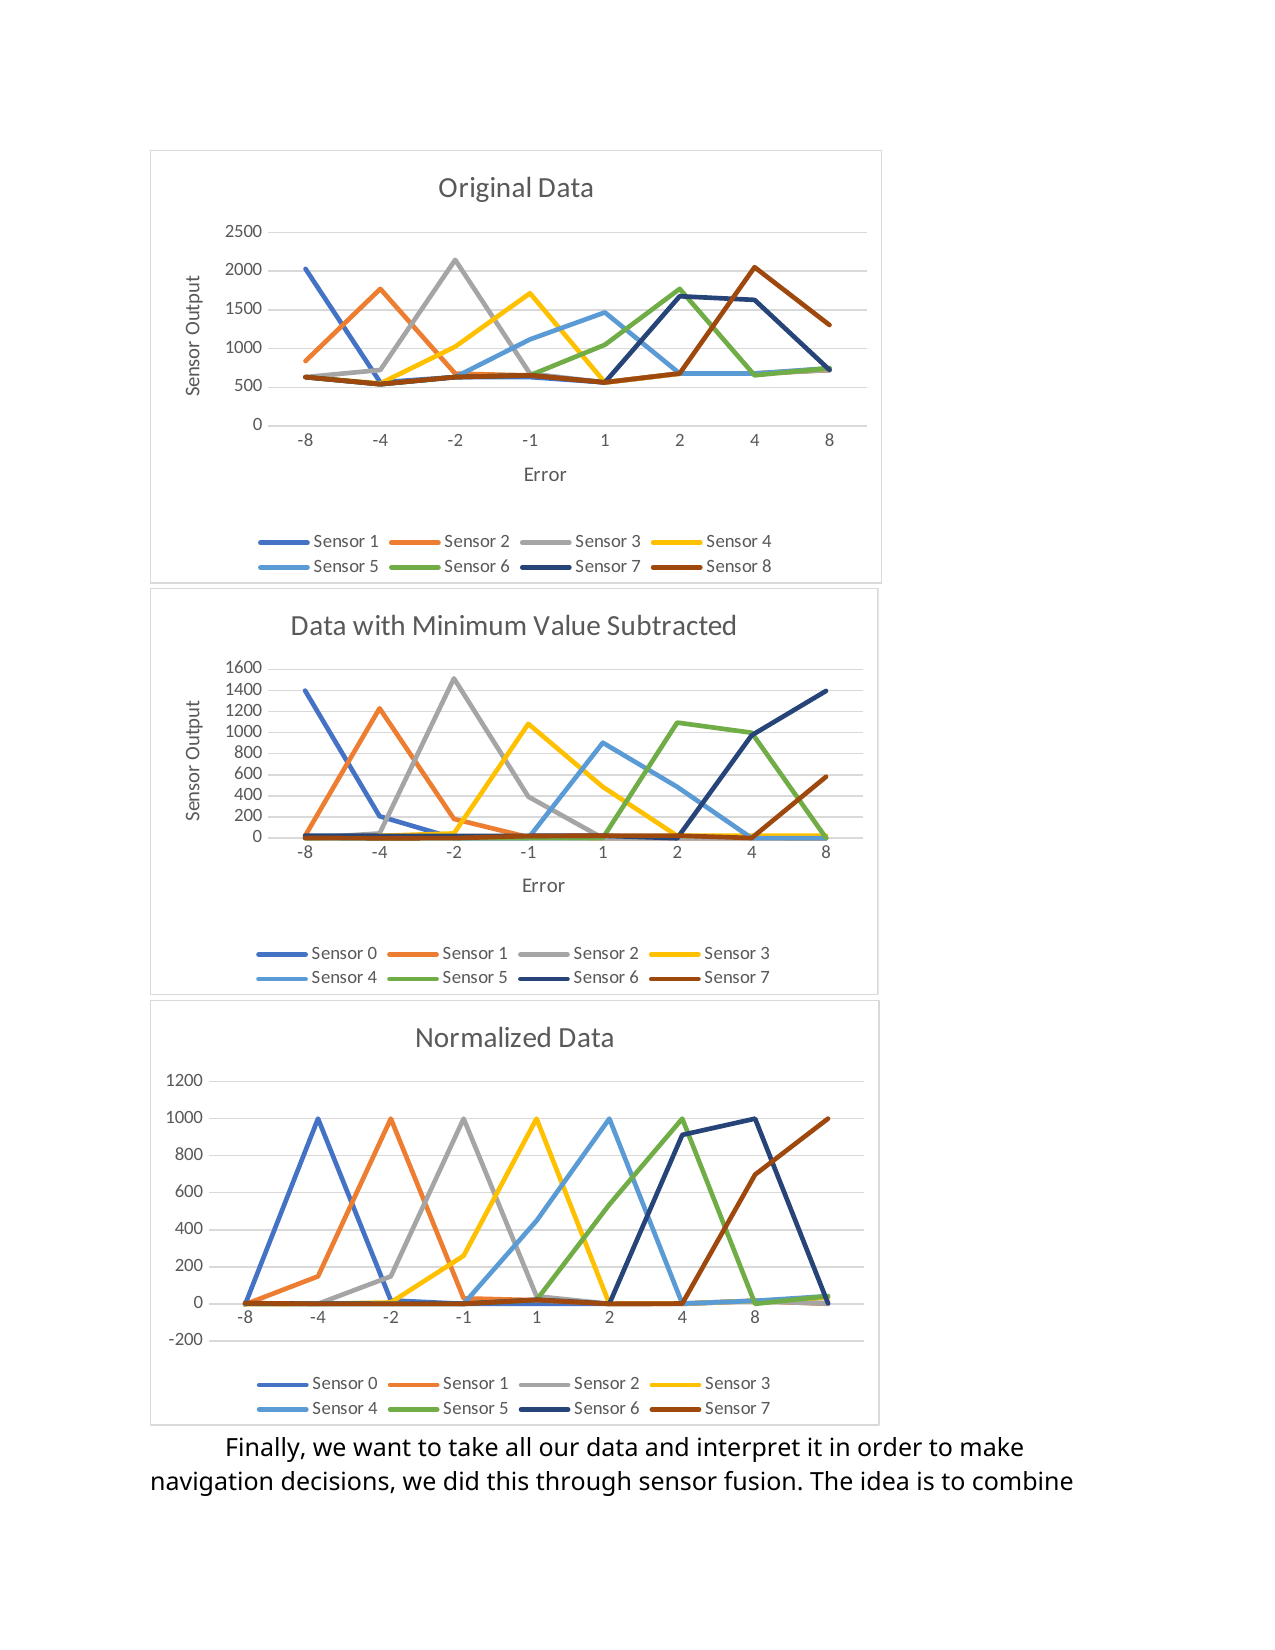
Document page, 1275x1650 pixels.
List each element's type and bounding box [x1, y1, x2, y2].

text [150, 1430, 1125, 1498]
